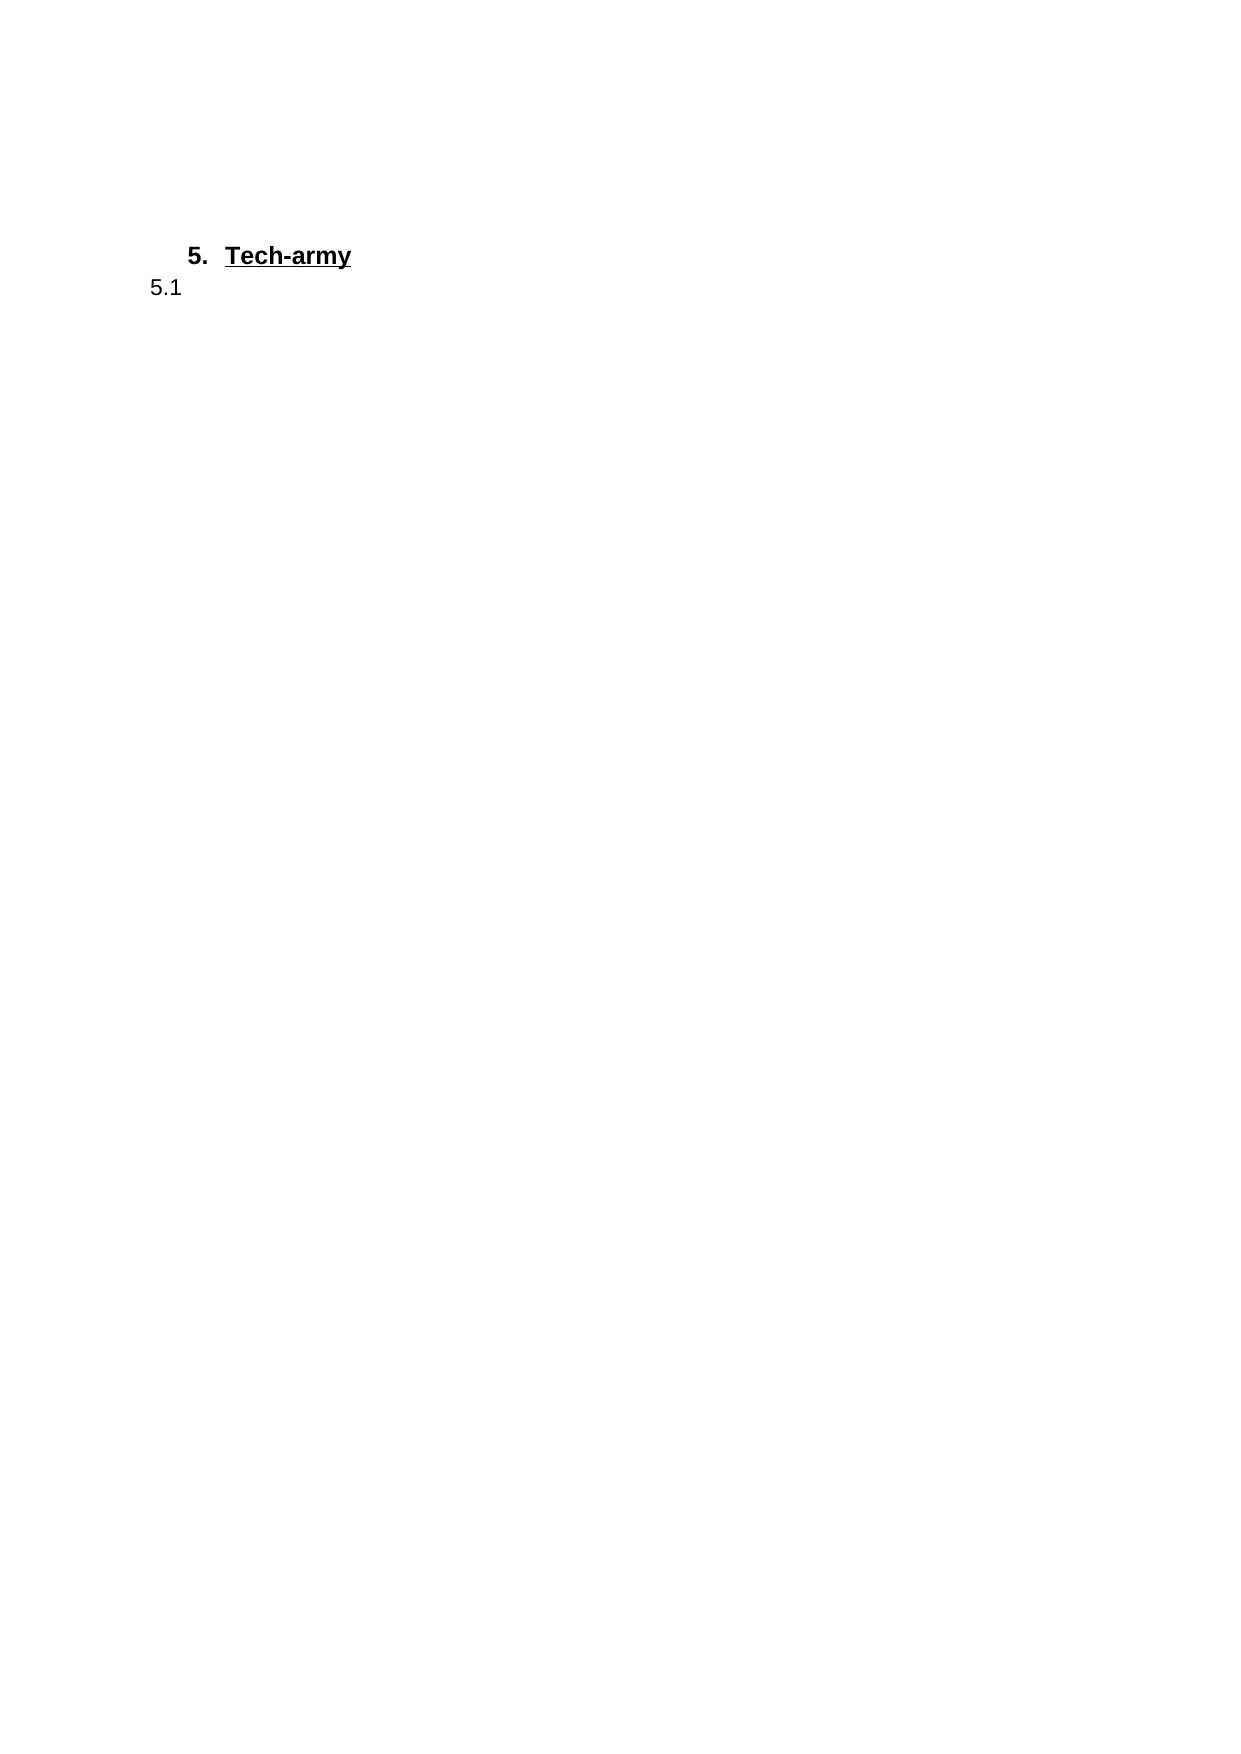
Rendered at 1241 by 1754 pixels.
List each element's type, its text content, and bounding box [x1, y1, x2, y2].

text 5.1 [150, 274, 1090, 300]
list Tech-army [187, 241, 1090, 269]
